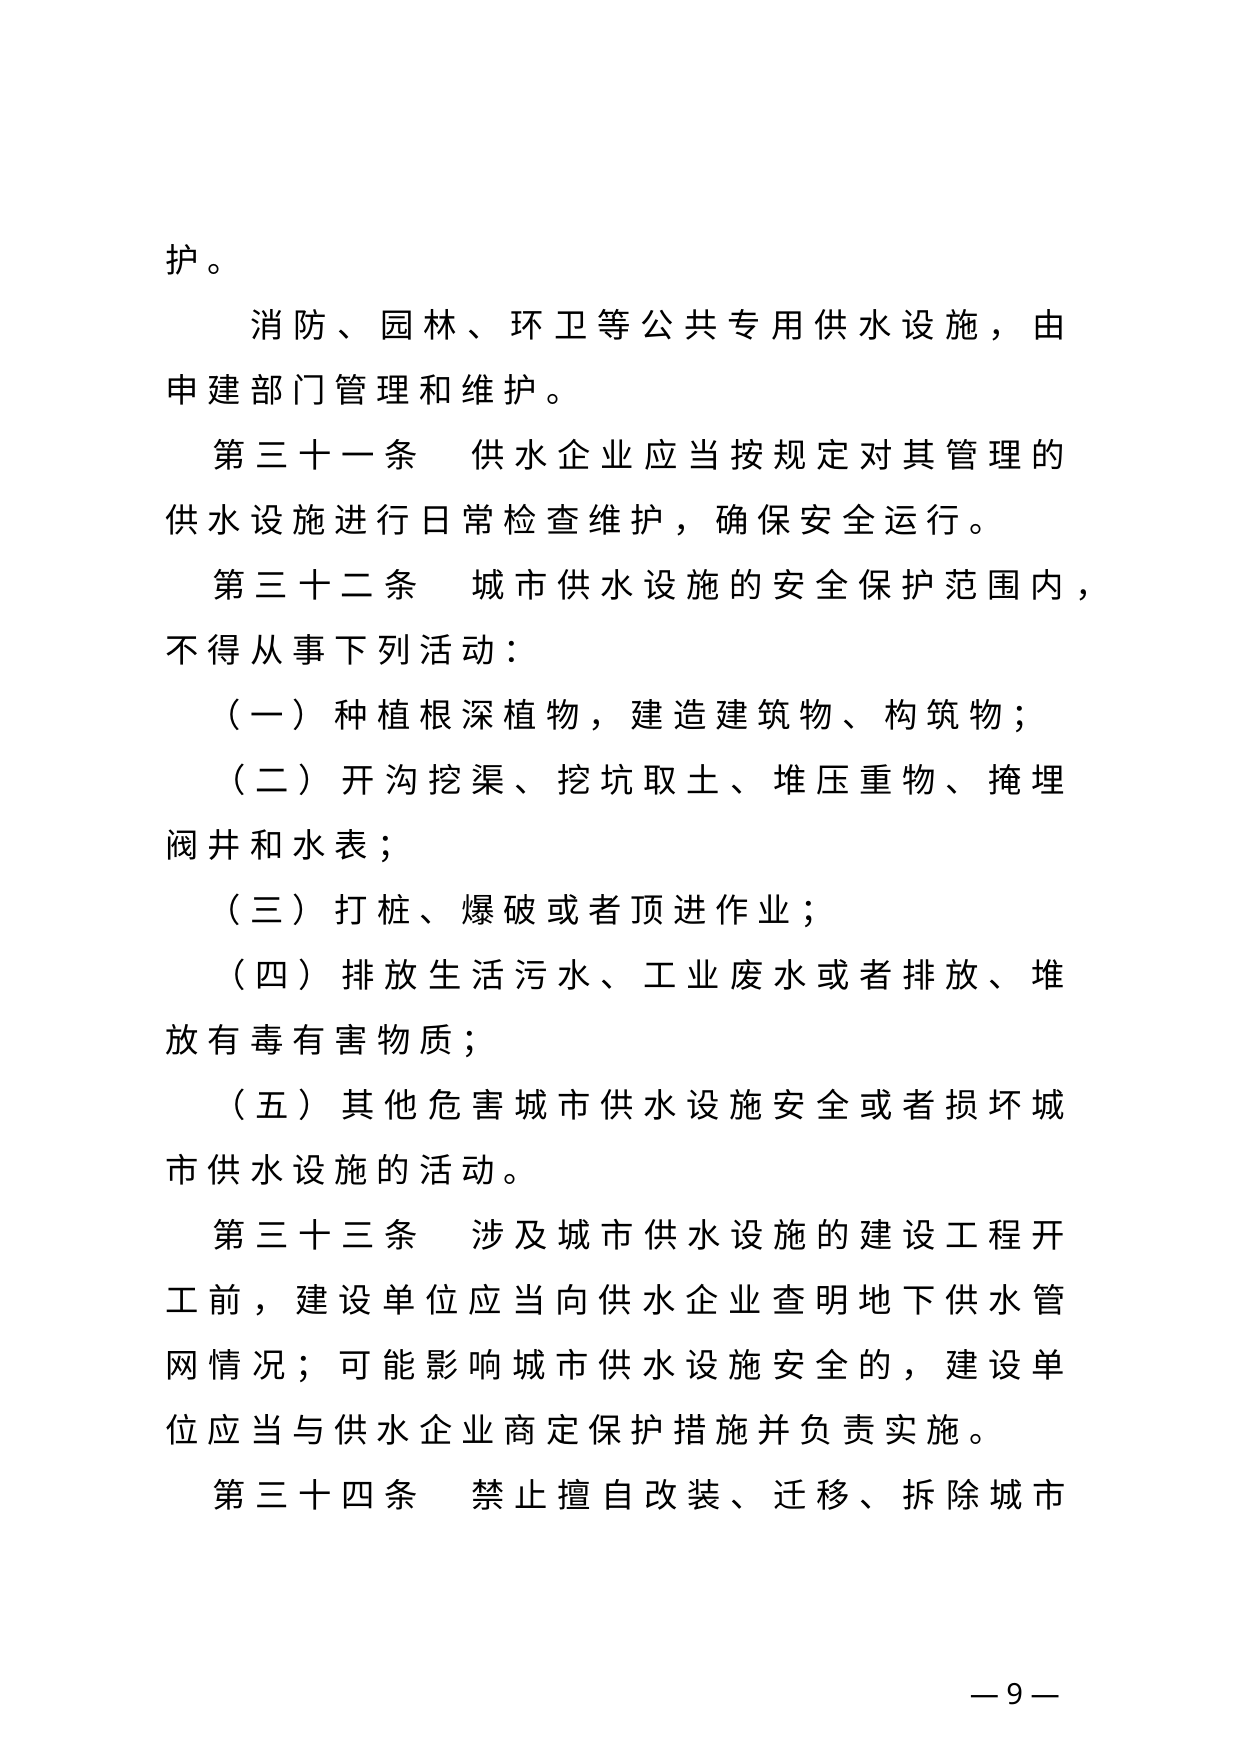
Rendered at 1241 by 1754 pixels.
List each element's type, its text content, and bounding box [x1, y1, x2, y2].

text （五）其他危害城市供水设施安全或者损坏城市供水设施的活动。 [165, 1071, 1075, 1201]
text （二）开沟挖渠、挖坑取土、堆压重物、掩埋阀井和水表； [165, 746, 1075, 876]
text （三）打桩、爆破或者顶进作业； [165, 876, 1075, 941]
text 第三十三条 涉及城市供水设施的建设工程开工前，建设单位应当向供水企业查明地下供水管网情况；可能影响城市供水设施安全的，建设单位应当与供水企业商定保护措施并负责实施。 [165, 1201, 1075, 1461]
text （四）排放生活污水、工业废水或者排放、堆放有毒有害物质； [165, 941, 1075, 1071]
text 第三十二条 城市供水设施的安全保护范围内，不得从事下列活动： [165, 551, 1075, 681]
text （一）种植根深植物，建造建筑物、构筑物； [165, 681, 1075, 746]
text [165, 226, 1075, 291]
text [165, 1461, 1075, 1526]
text 消防、园林、环卫等公共专用供水设施，由申建部门管理和维护。 [165, 291, 1075, 421]
text 第三十一条 供水企业应当按规定对其管理的供水设施进行日常检查维护，确保安全运行。 [165, 421, 1075, 551]
